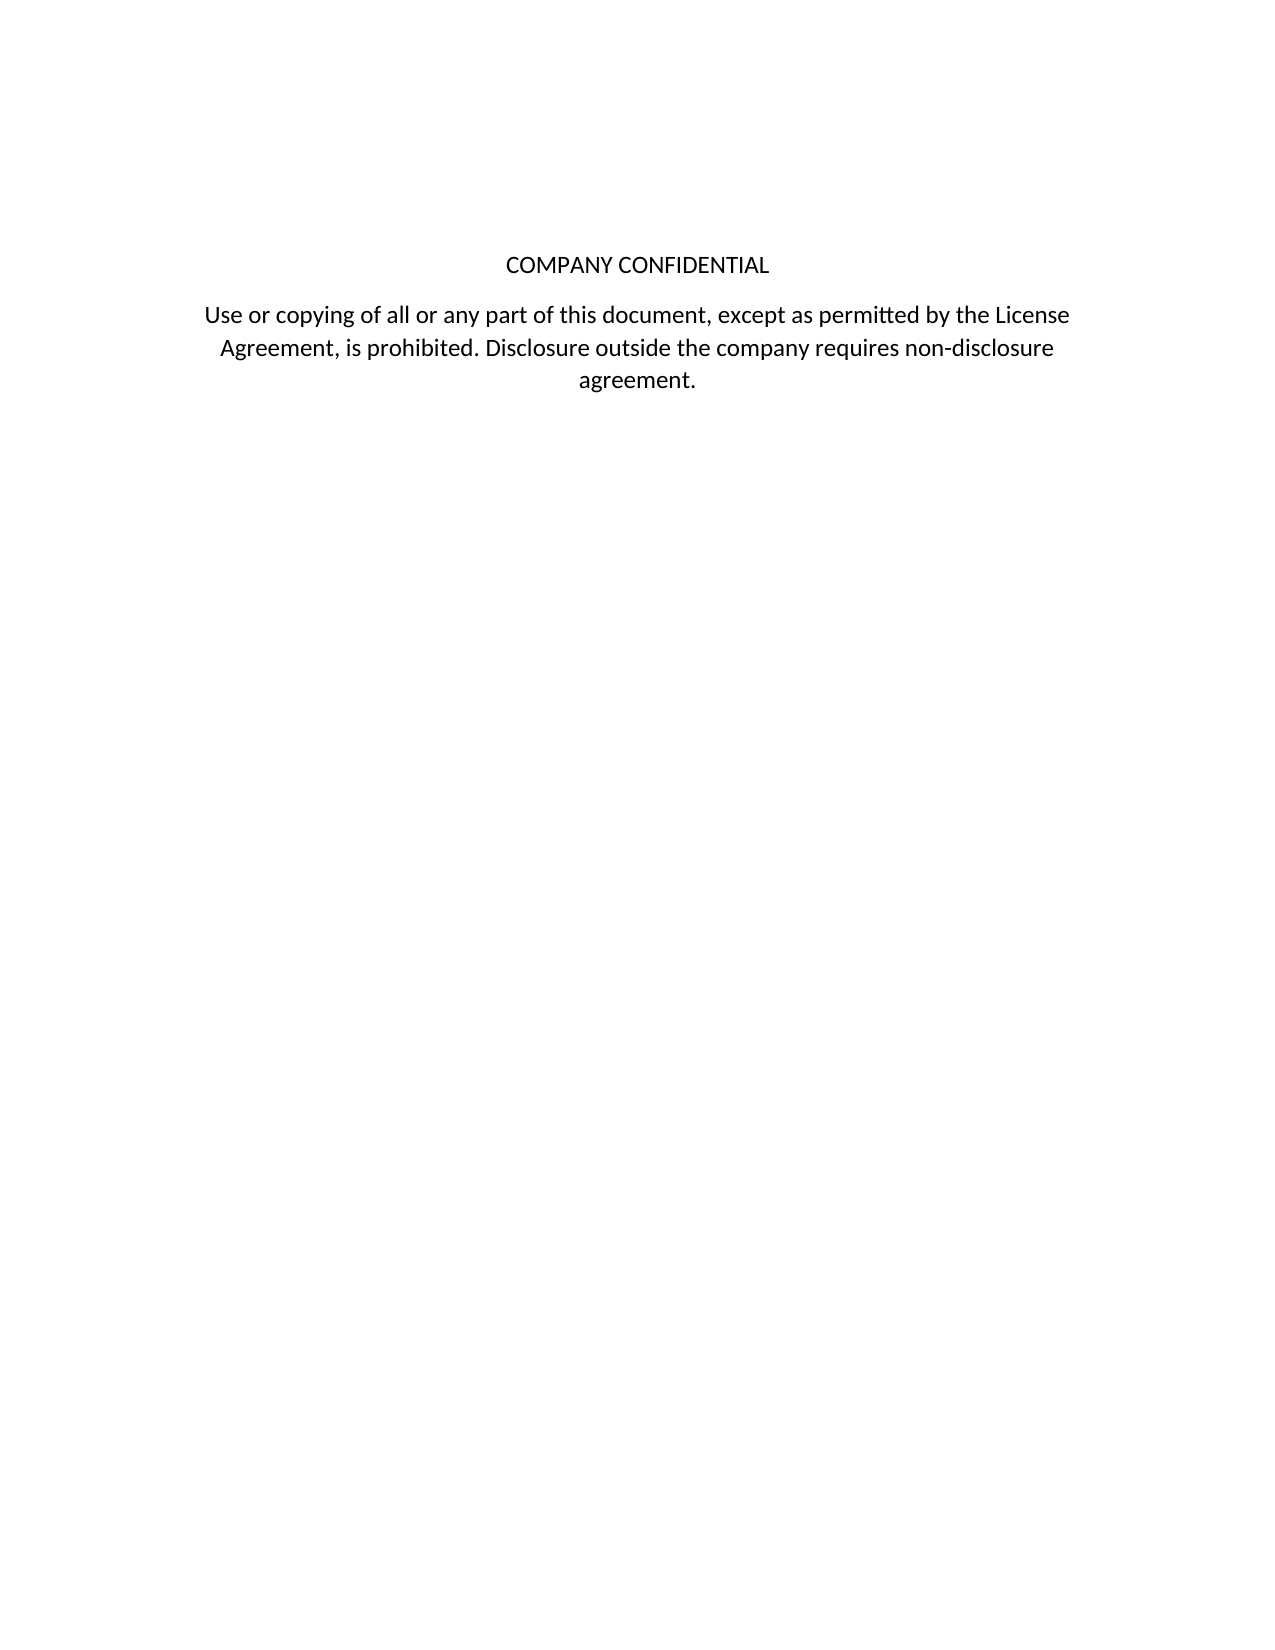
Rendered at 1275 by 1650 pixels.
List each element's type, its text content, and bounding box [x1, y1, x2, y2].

text Use or copying of all or any part of this document, except as permitted by the License Agreement, is prohibited. Disclosure outside the company requires non-disclosure agreement. [187, 299, 1087, 395]
text COMPANY CONFIDENTIAL [187, 249, 1087, 280]
